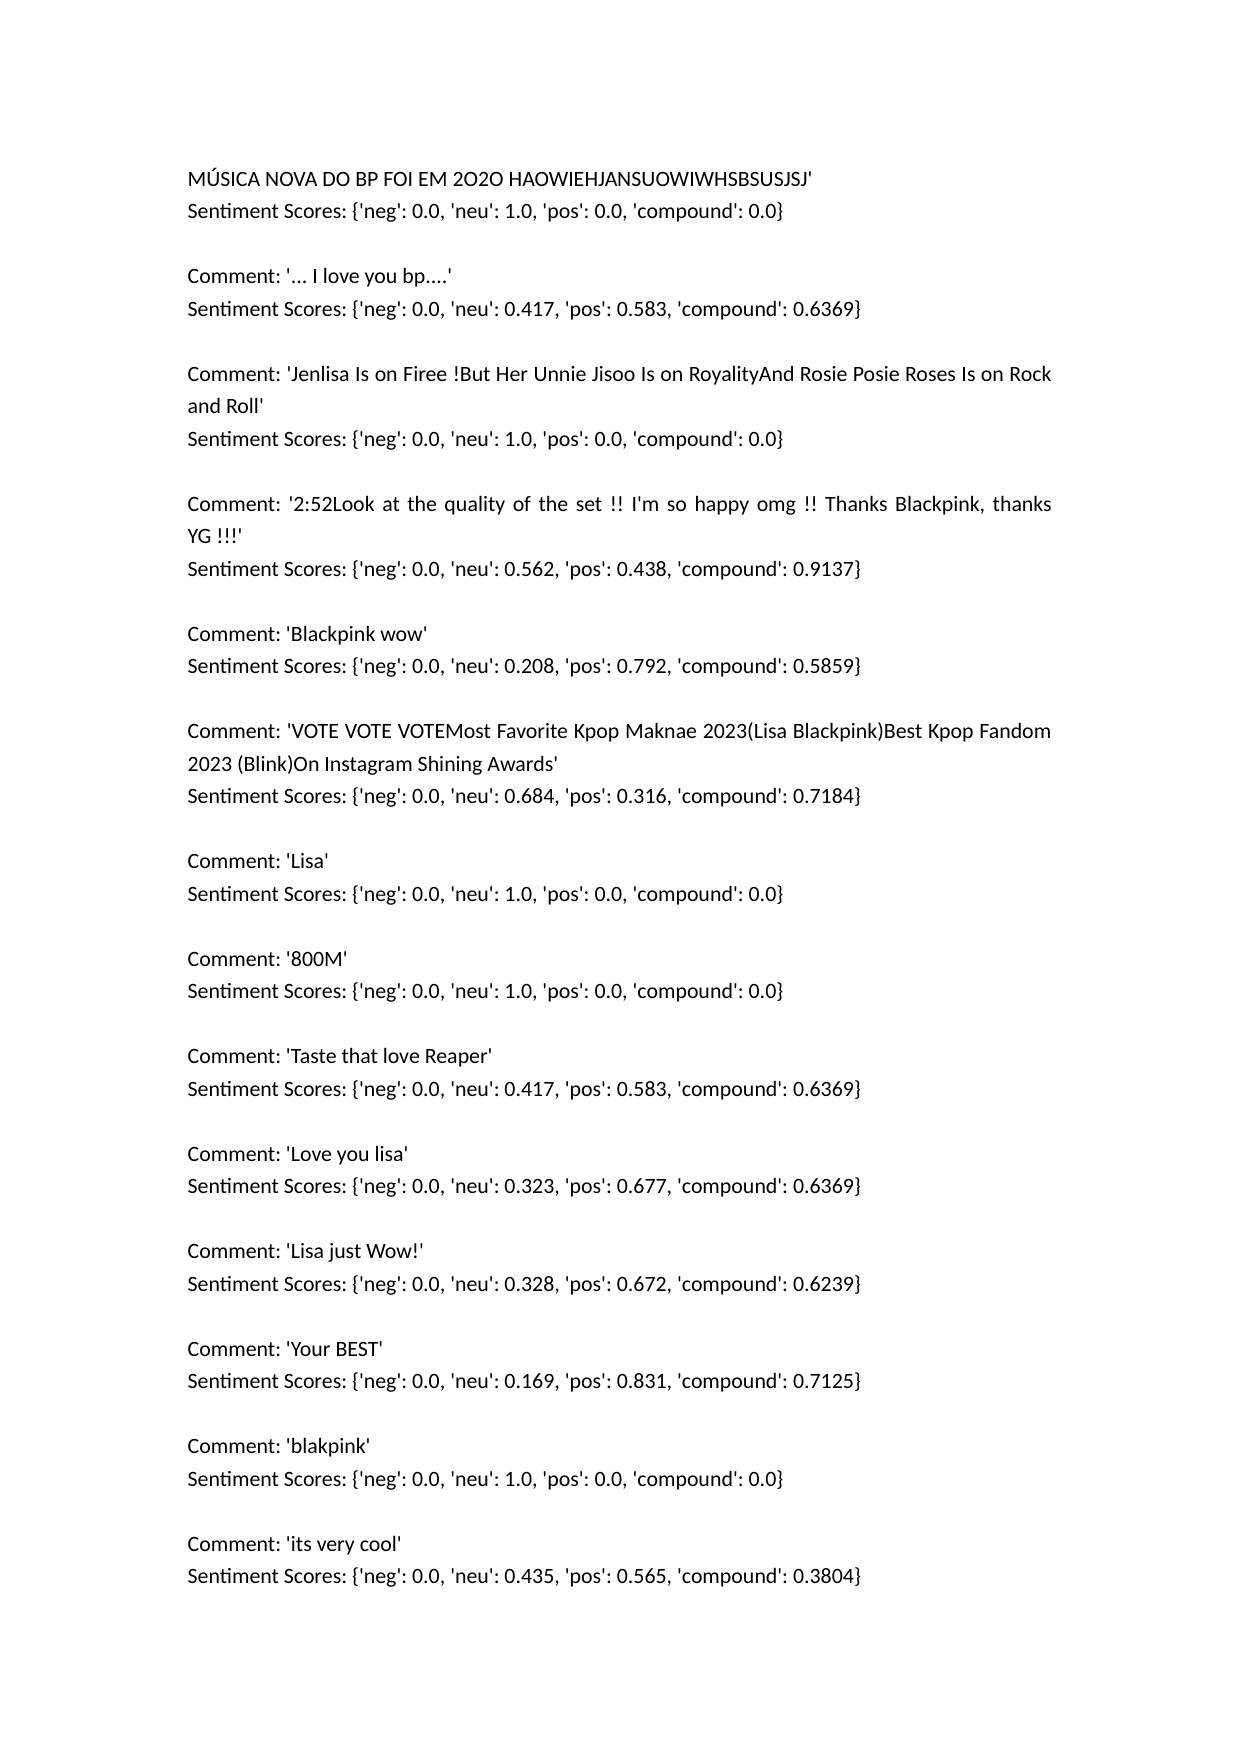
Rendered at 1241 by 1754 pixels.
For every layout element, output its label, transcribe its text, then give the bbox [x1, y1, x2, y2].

text Sentiment Scores: {'neg': 0.0, 'neu': 0.417, 'pos': 0.583, 'compound': 0.6369} [187, 292, 1053, 324]
text Sentiment Scores: {'neg': 0.0, 'neu': 0.323, 'pos': 0.677, 'compound': 0.6369} [187, 1169, 1053, 1202]
text Sentiment Scores: {'neg': 0.0, 'neu': 1.0, 'pos': 0.0, 'compound': 0.0} [187, 422, 1053, 454]
text Comment: 'Jenlisa Is on Firee !But Her Unnie Jisoo Is on RoyalityAnd Rosie Posie Roses Is on Rock and Roll' [187, 357, 1053, 422]
text Sentiment Scores: {'neg': 0.0, 'neu': 0.562, 'pos': 0.438, 'compound': 0.9137} [187, 552, 1053, 584]
text Sentiment Scores: {'neg': 0.0, 'neu': 0.208, 'pos': 0.792, 'compound': 0.5859} [187, 649, 1053, 682]
text Comment: 'Lisa' [187, 844, 1053, 877]
text Comment: 'Lisa just Wow!' [187, 1234, 1053, 1267]
text Sentiment Scores: {'neg': 0.0, 'neu': 0.328, 'pos': 0.672, 'compound': 0.6239} [187, 1267, 1053, 1299]
text Sentiment Scores: {'neg': 0.0, 'neu': 0.435, 'pos': 0.565, 'compound': 0.3804} [187, 1559, 1053, 1592]
text Comment: 'Taste that love Reaper' [187, 1039, 1053, 1072]
text Sentiment Scores: {'neg': 0.0, 'neu': 0.169, 'pos': 0.831, 'compound': 0.7125} [187, 1364, 1053, 1397]
text Comment: 'Blackpink wow' [187, 617, 1053, 649]
text Comment: 'blakpink' [187, 1429, 1053, 1462]
text Comment: 'Your BEST' [187, 1332, 1053, 1364]
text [187, 194, 1053, 227]
text Comment: 'its very cool' [187, 1527, 1053, 1559]
text Comment: 'VOTE VOTE VOTEMost Favorite Kpop Maknae 2023(Lisa Blackpink)Best Kpop Fandom 2023 (Blink)On Instagram Shining Awards' [187, 714, 1053, 779]
text Sentiment Scores: {'neg': 0.0, 'neu': 1.0, 'pos': 0.0, 'compound': 0.0} [187, 974, 1053, 1007]
text Sentiment Scores: {'neg': 0.0, 'neu': 1.0, 'pos': 0.0, 'compound': 0.0} [187, 1462, 1053, 1494]
text Sentiment Scores: {'neg': 0.0, 'neu': 0.684, 'pos': 0.316, 'compound': 0.7184} [187, 779, 1053, 812]
text Sentiment Scores: {'neg': 0.0, 'neu': 1.0, 'pos': 0.0, 'compound': 0.0} [187, 877, 1053, 909]
text Comment: '... I love you bp....' [187, 259, 1053, 292]
text Comment: '800M' [187, 942, 1053, 974]
text Comment: '2:52Look at the quality of the set !! I'm so happy omg !! Thanks Blackpink, thanks YG !!!' [187, 487, 1053, 552]
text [187, 162, 1053, 194]
text Comment: 'Love you lisa' [187, 1137, 1053, 1169]
text Sentiment Scores: {'neg': 0.0, 'neu': 0.417, 'pos': 0.583, 'compound': 0.6369} [187, 1072, 1053, 1104]
